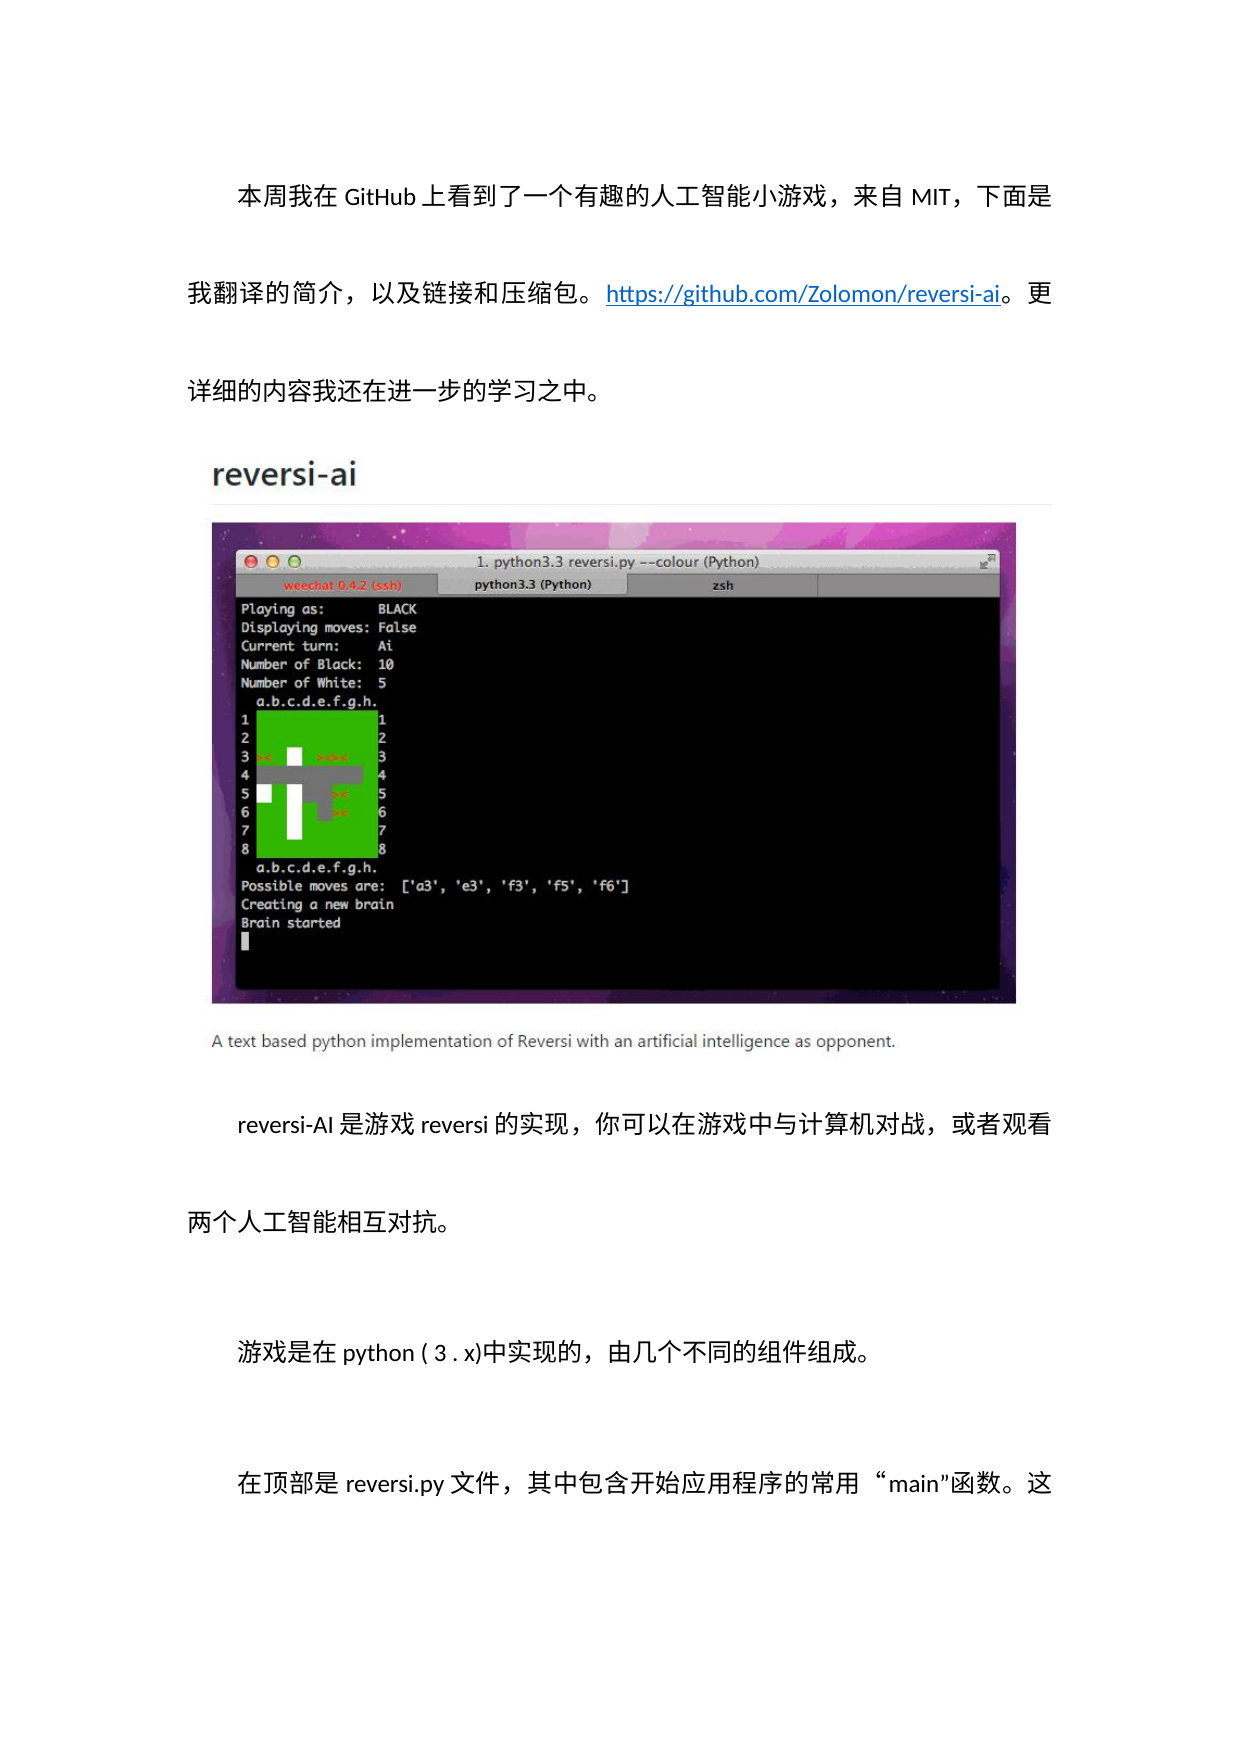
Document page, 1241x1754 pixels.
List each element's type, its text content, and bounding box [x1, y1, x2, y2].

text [187, 1449, 1053, 1514]
picture [187, 440, 1053, 1059]
text 本周我在GitHub上看到了一个有趣的人工智能小游戏，来自MIT，下面是我翻译的简介，以及链接和压缩包。https://github.com/Zolomon/reversi-ai。更详细的内容我还在进一步的学习之中。 [187, 162, 1053, 422]
text reversi-AI是游戏reversi的实现，你可以在游戏中与计算机对战，或者观看两个人工智能相互对抗。 [187, 1090, 1053, 1253]
text 游戏是在python ( 3 . x)中实现的，由几个不同的组件组成。 [187, 1318, 1053, 1383]
